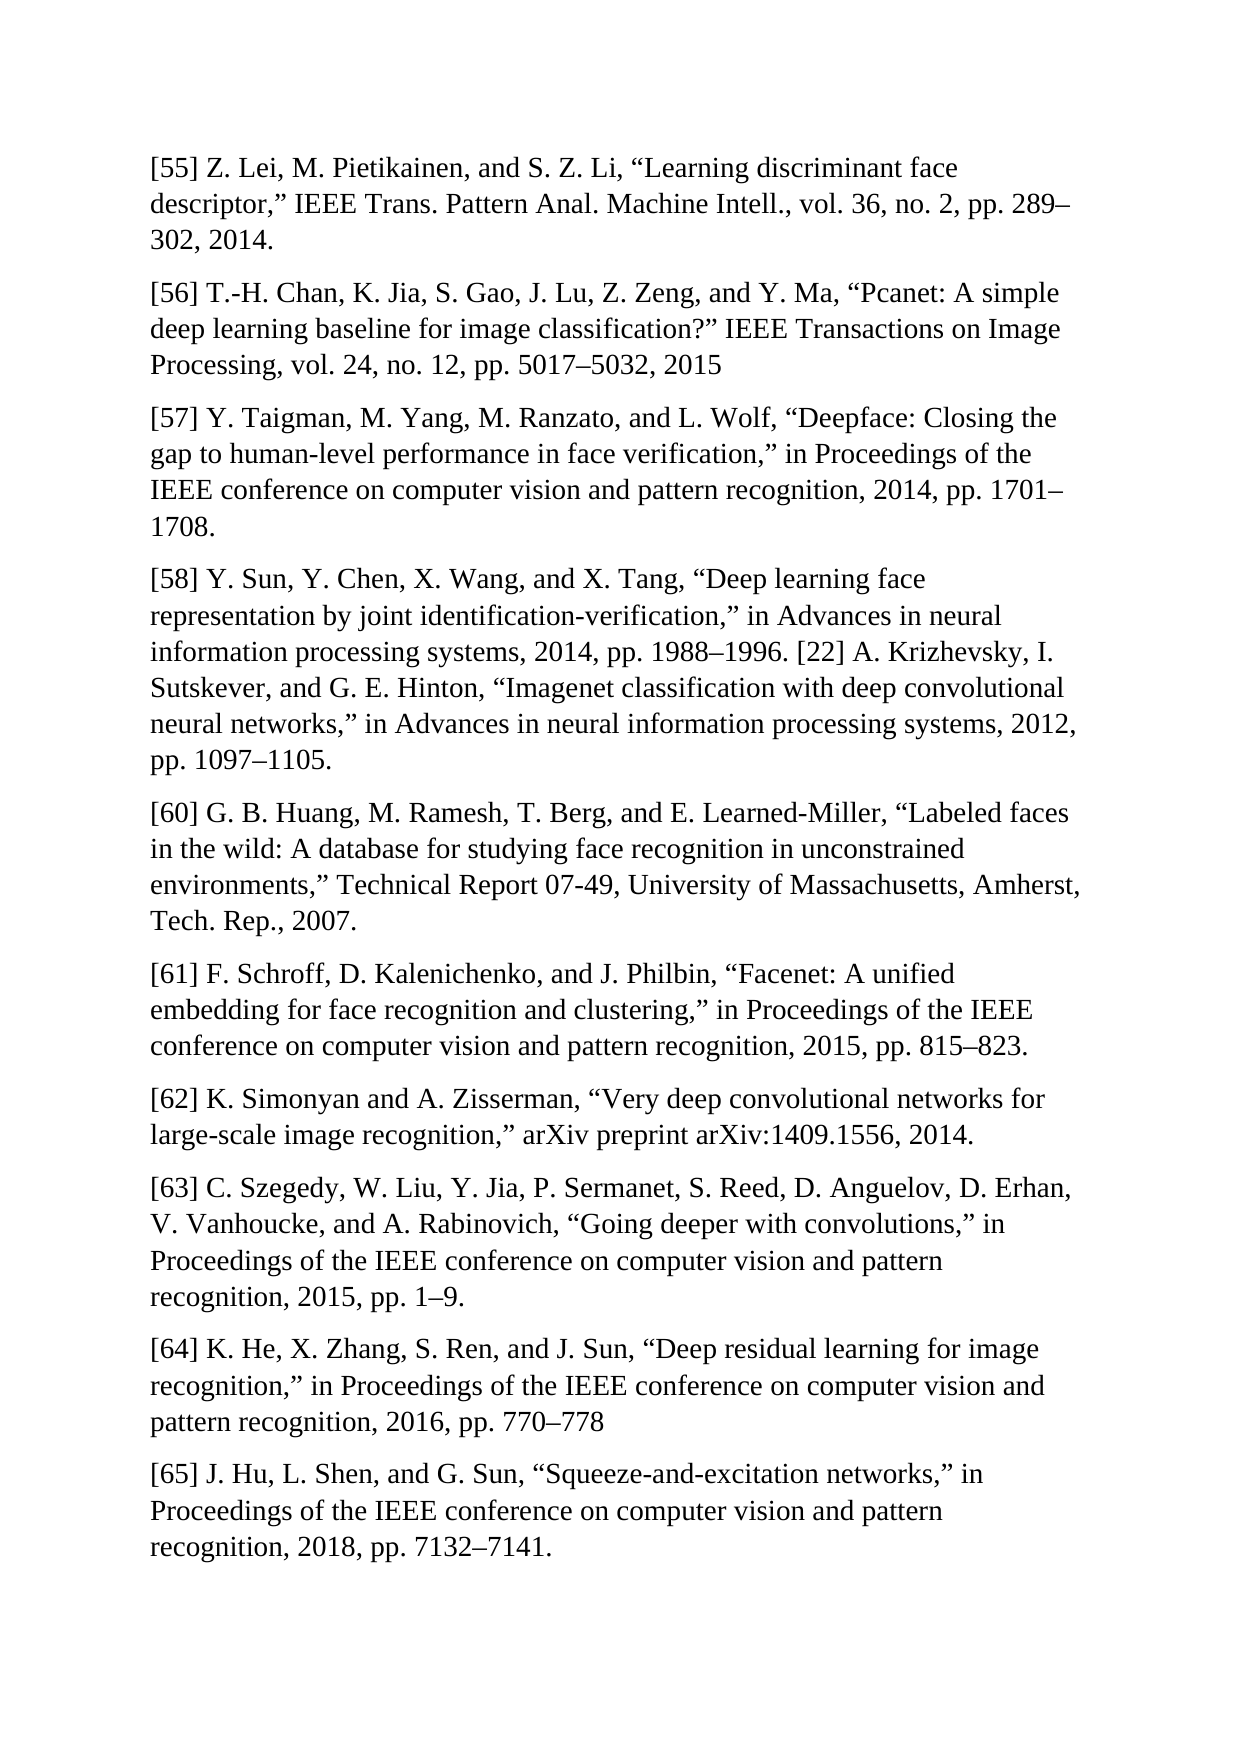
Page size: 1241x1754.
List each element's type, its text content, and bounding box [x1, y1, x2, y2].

text [61] F. Schroff, D. Kalenichenko, and J. Philbin, “Facenet: A unified embedding for face recognition and clustering,” in Proceedings of the IEEE conference on computer vision and pattern recognition, 2015, pp. 815–823. [150, 956, 1090, 1062]
text [65] J. Hu, L. Shen, and G. Sun, “Squeeze-and-excitation networks,” in Proceedings of the IEEE conference on computer vision and pattern recognition, 2018, pp. 7132–7141. [150, 1457, 1090, 1562]
text [62] K. Simonyan and A. Zisserman, “Very deep convolutional networks for large-scale image recognition,” arXiv preprint arXiv:1409.1556, 2014. [150, 1081, 1090, 1151]
text [58] Y. Sun, Y. Chen, X. Wang, and X. Tang, “Deep learning face representation by joint identification-verification,” in Advances in neural information processing systems, 2014, pp. 1988–1996. [22] A. Krizhevsky, I. Sutskever, and G. E. Hinton, “Imagenet classification with deep convolutional neural networks,” in Advances in neural information processing systems, 2012, pp. 1097–1105. [150, 561, 1090, 776]
text [55] Z. Lei, M. Pietikainen, and S. Z. Li, “Learning discriminant face descriptor,” IEEE Trans. Pattern Anal. Machine Intell., vol. 36, no. 2, pp. 289–302, 2014. [150, 150, 1090, 256]
text [56] T.-H. Chan, K. Jia, S. Gao, J. Lu, Z. Zeng, and Y. Ma, “Pcanet: A simple deep learning baseline for image classification?” IEEE Transactions on Image Processing, vol. 24, no. 12, pp. 5017–5032, 2015 [150, 275, 1090, 381]
text [57] Y. Taigman, M. Yang, M. Ranzato, and L. Wolf, “Deepface: Closing the gap to human-level performance in face verification,” in Proceedings of the IEEE conference on computer vision and pattern recognition, 2014, pp. 1701–1708. [150, 400, 1090, 542]
text [60] G. B. Huang, M. Ramesh, T. Berg, and E. Learned-Miller, “Labeled faces in the wild: A database for studying face recognition in unconstrained environments,” Technical Report 07-49, University of Massachusetts, Amherst, Tech. Rep., 2007. [150, 795, 1090, 937]
text [63] C. Szegedy, W. Liu, Y. Jia, P. Sermanet, S. Reed, D. Anguelov, D. Erhan, V. Vanhoucke, and A. Rabinovich, “Going deeper with convolutions,” in Proceedings of the IEEE conference on computer vision and pattern recognition, 2015, pp. 1–9. [150, 1170, 1090, 1312]
text [64] K. He, X. Zhang, S. Ren, and J. Sun, “Deep residual learning for image recognition,” in Proceedings of the IEEE conference on computer vision and pattern recognition, 2016, pp. 770–778 [150, 1332, 1090, 1437]
